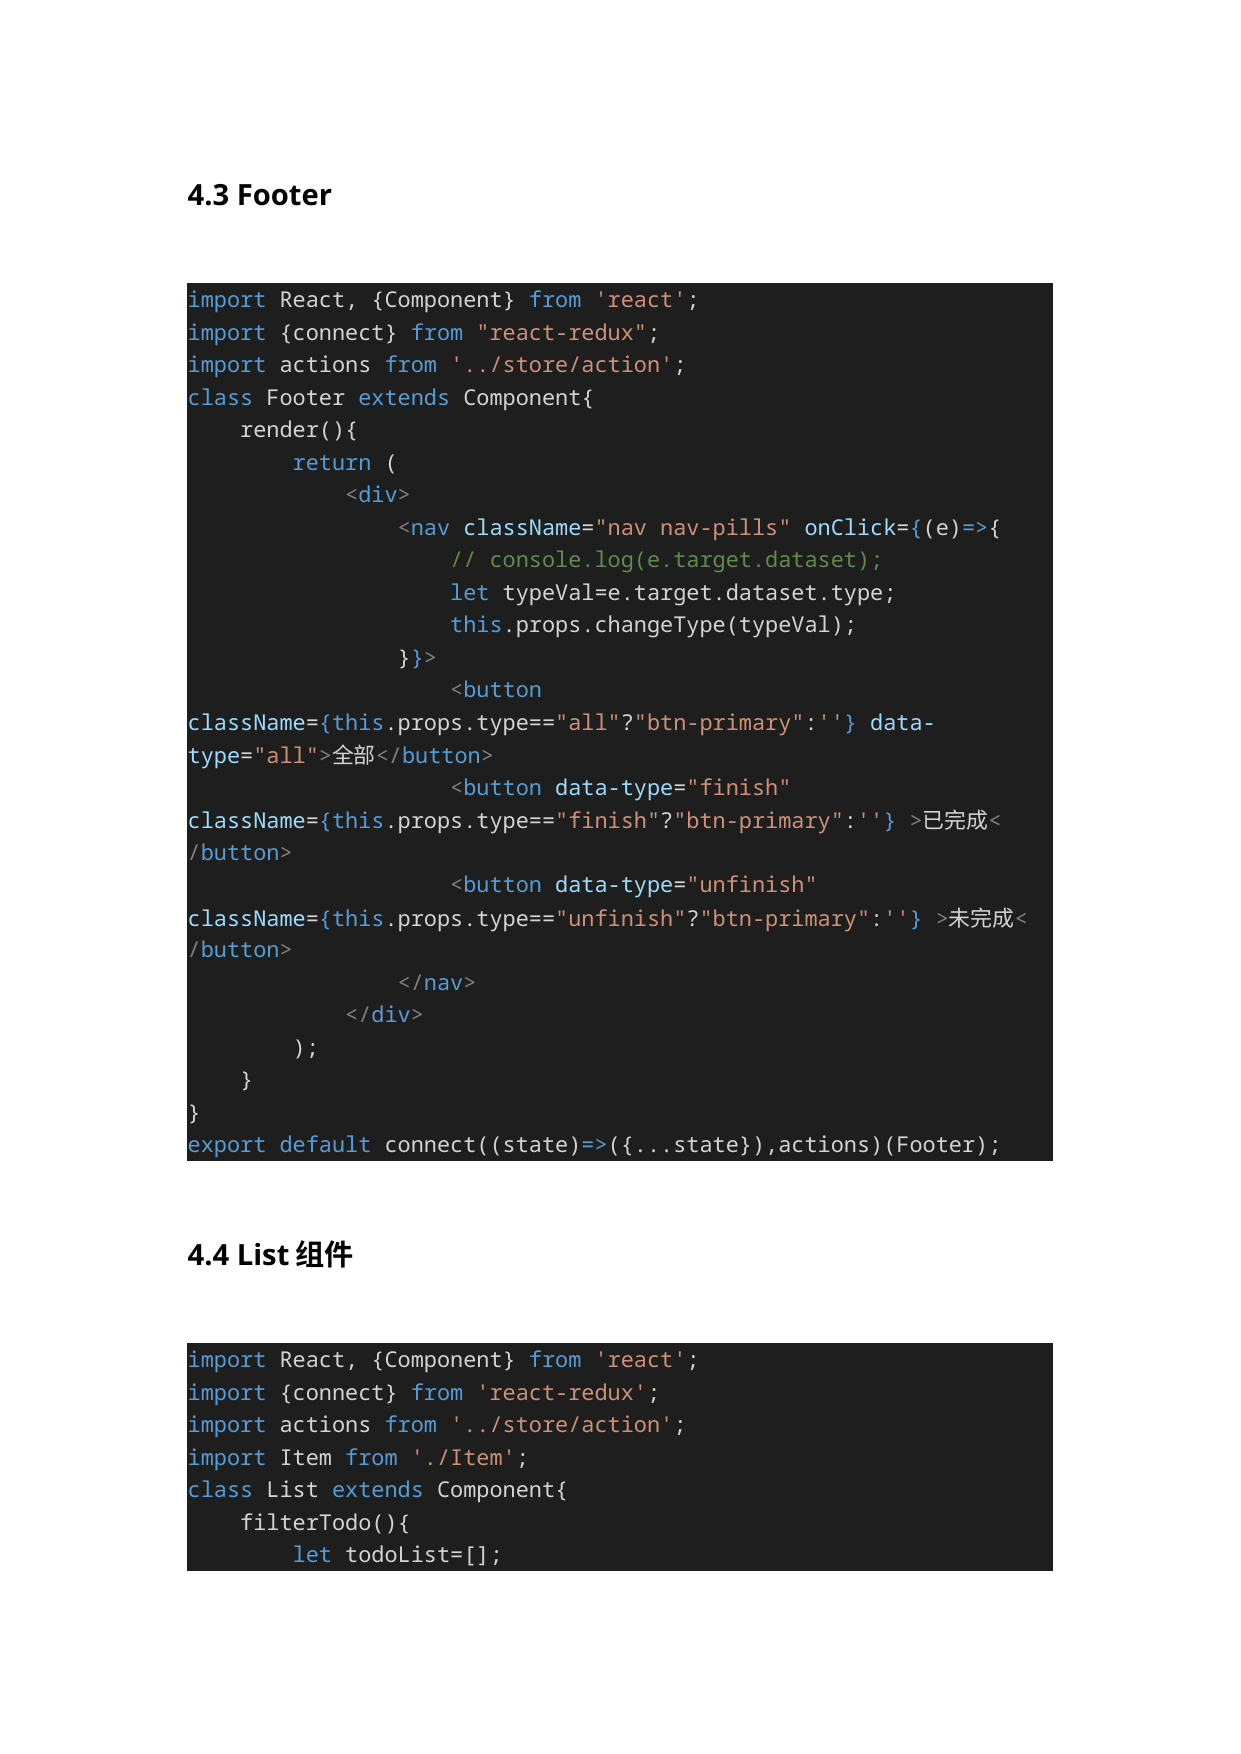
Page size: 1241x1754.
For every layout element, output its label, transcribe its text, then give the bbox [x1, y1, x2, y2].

text <div> [187, 478, 1053, 511]
subtitle 4.4 List组件 [187, 1220, 1053, 1285]
text <button className={this.props.type=="all"?"btn-primary":''} data-type="all">全部</button> [187, 673, 1053, 771]
text </div> [187, 998, 1053, 1031]
text this.props.changeType(typeVal); [187, 608, 1053, 641]
text <nav className="nav nav-pills" onClick={(e)=>{ [187, 511, 1053, 543]
text </nav> [187, 966, 1053, 998]
text let todoList=[]; [187, 1538, 1053, 1571]
text import React, {Component} from 'react'; [187, 283, 1053, 316]
text class List extends Component{ [187, 1473, 1053, 1506]
text } [187, 1096, 1053, 1128]
text return ( [187, 446, 1053, 478]
text export default connect((state)=>({...state}),actions)(Footer); [187, 1128, 1053, 1161]
text import {connect} from 'react-redux'; [187, 1376, 1053, 1408]
text class Footer extends Component{ [187, 381, 1053, 413]
text import Item from './Item'; [187, 1441, 1053, 1473]
text // console.log(e.target.dataset); [187, 543, 1053, 576]
text } [187, 1063, 1053, 1096]
text <button data-type="unfinish" className={this.props.type=="unfinish"?"btn-primary":''} >未完成</button> [187, 868, 1053, 966]
text import actions from '../store/action'; [187, 1408, 1053, 1441]
text }}> [187, 641, 1053, 673]
text render(){ [187, 413, 1053, 446]
subtitle 4.3 Footer [187, 162, 1053, 227]
text import {connect} from "react-redux"; [187, 316, 1053, 348]
text ); [187, 1031, 1053, 1063]
text import actions from '../store/action'; [187, 348, 1053, 381]
text <button data-type="finish" className={this.props.type=="finish"?"btn-primary":''} >已完成</button> [187, 771, 1053, 868]
text filterTodo(){ [187, 1506, 1053, 1538]
text import React, {Component} from 'react'; [187, 1343, 1053, 1376]
text let typeVal=e.target.dataset.type; [187, 576, 1053, 608]
